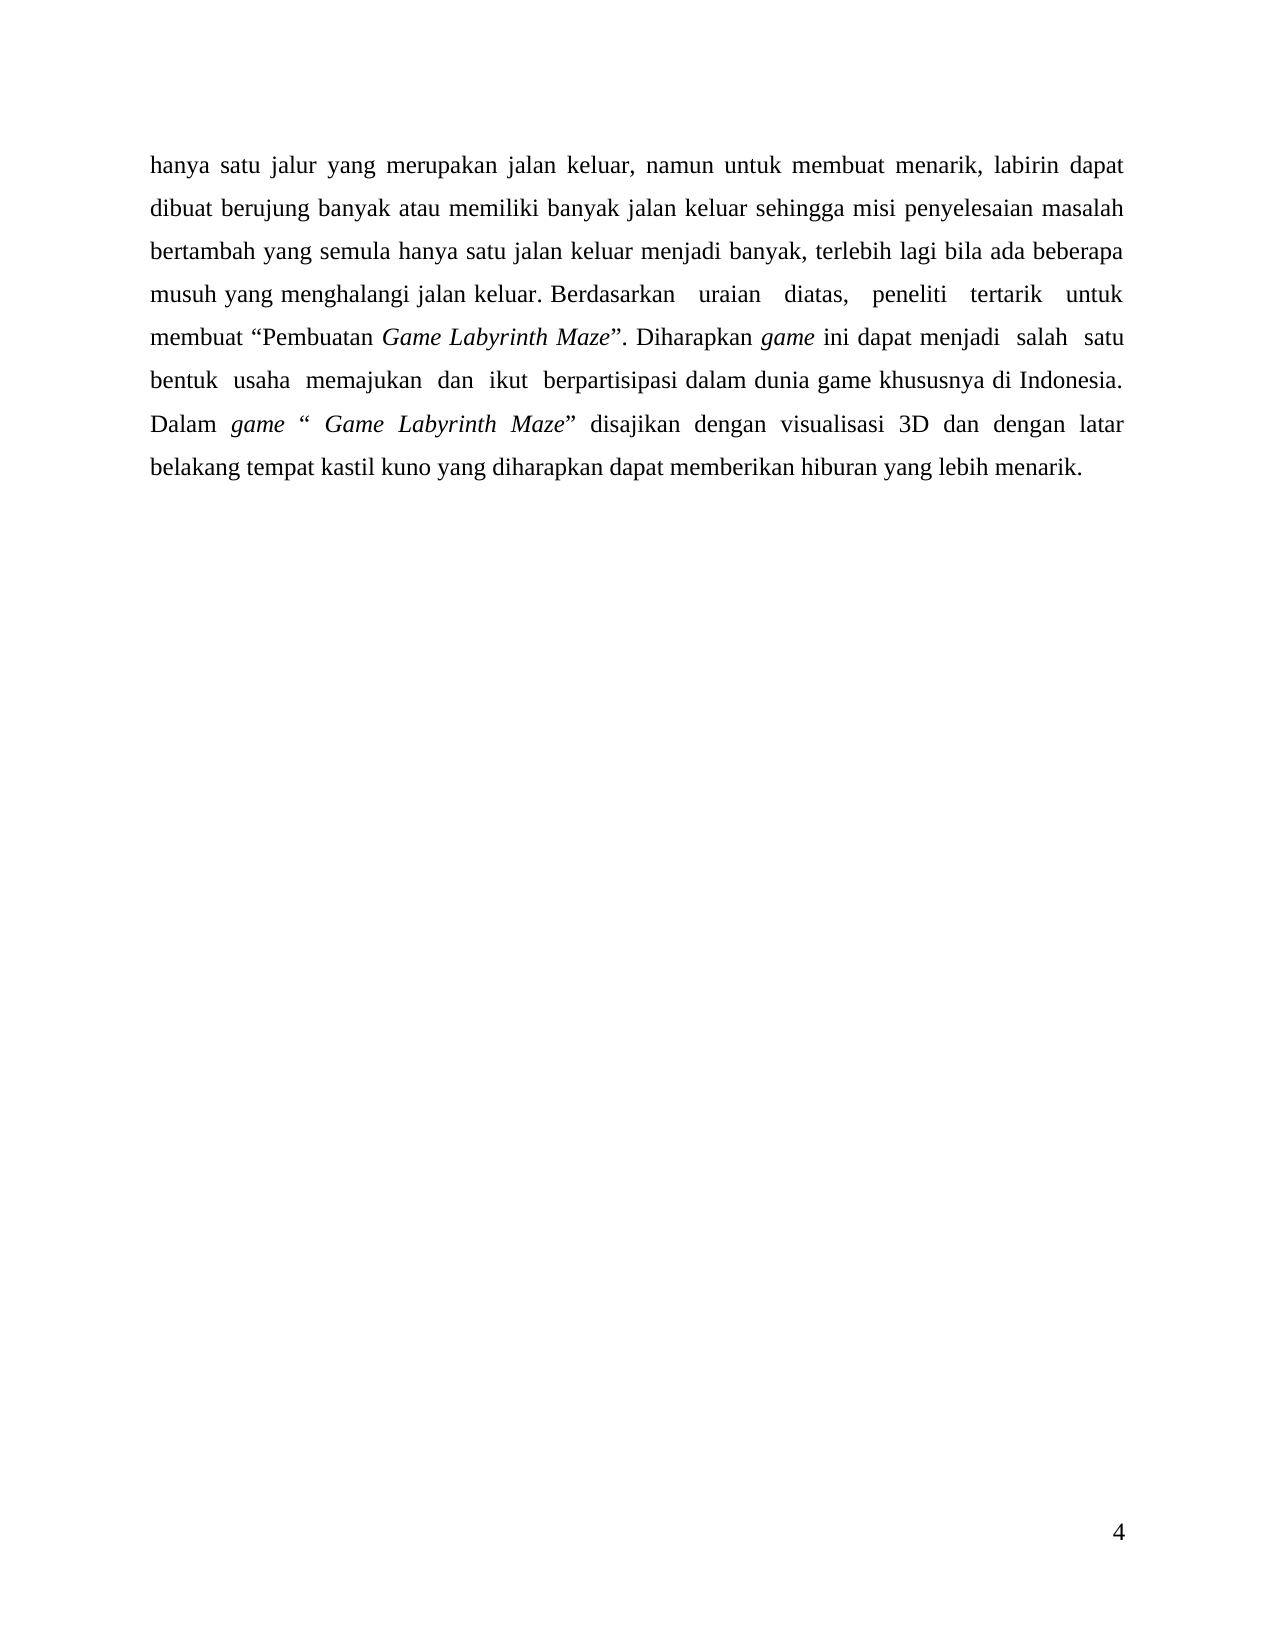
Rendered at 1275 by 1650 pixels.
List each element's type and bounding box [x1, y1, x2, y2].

text [150, 150, 1125, 481]
